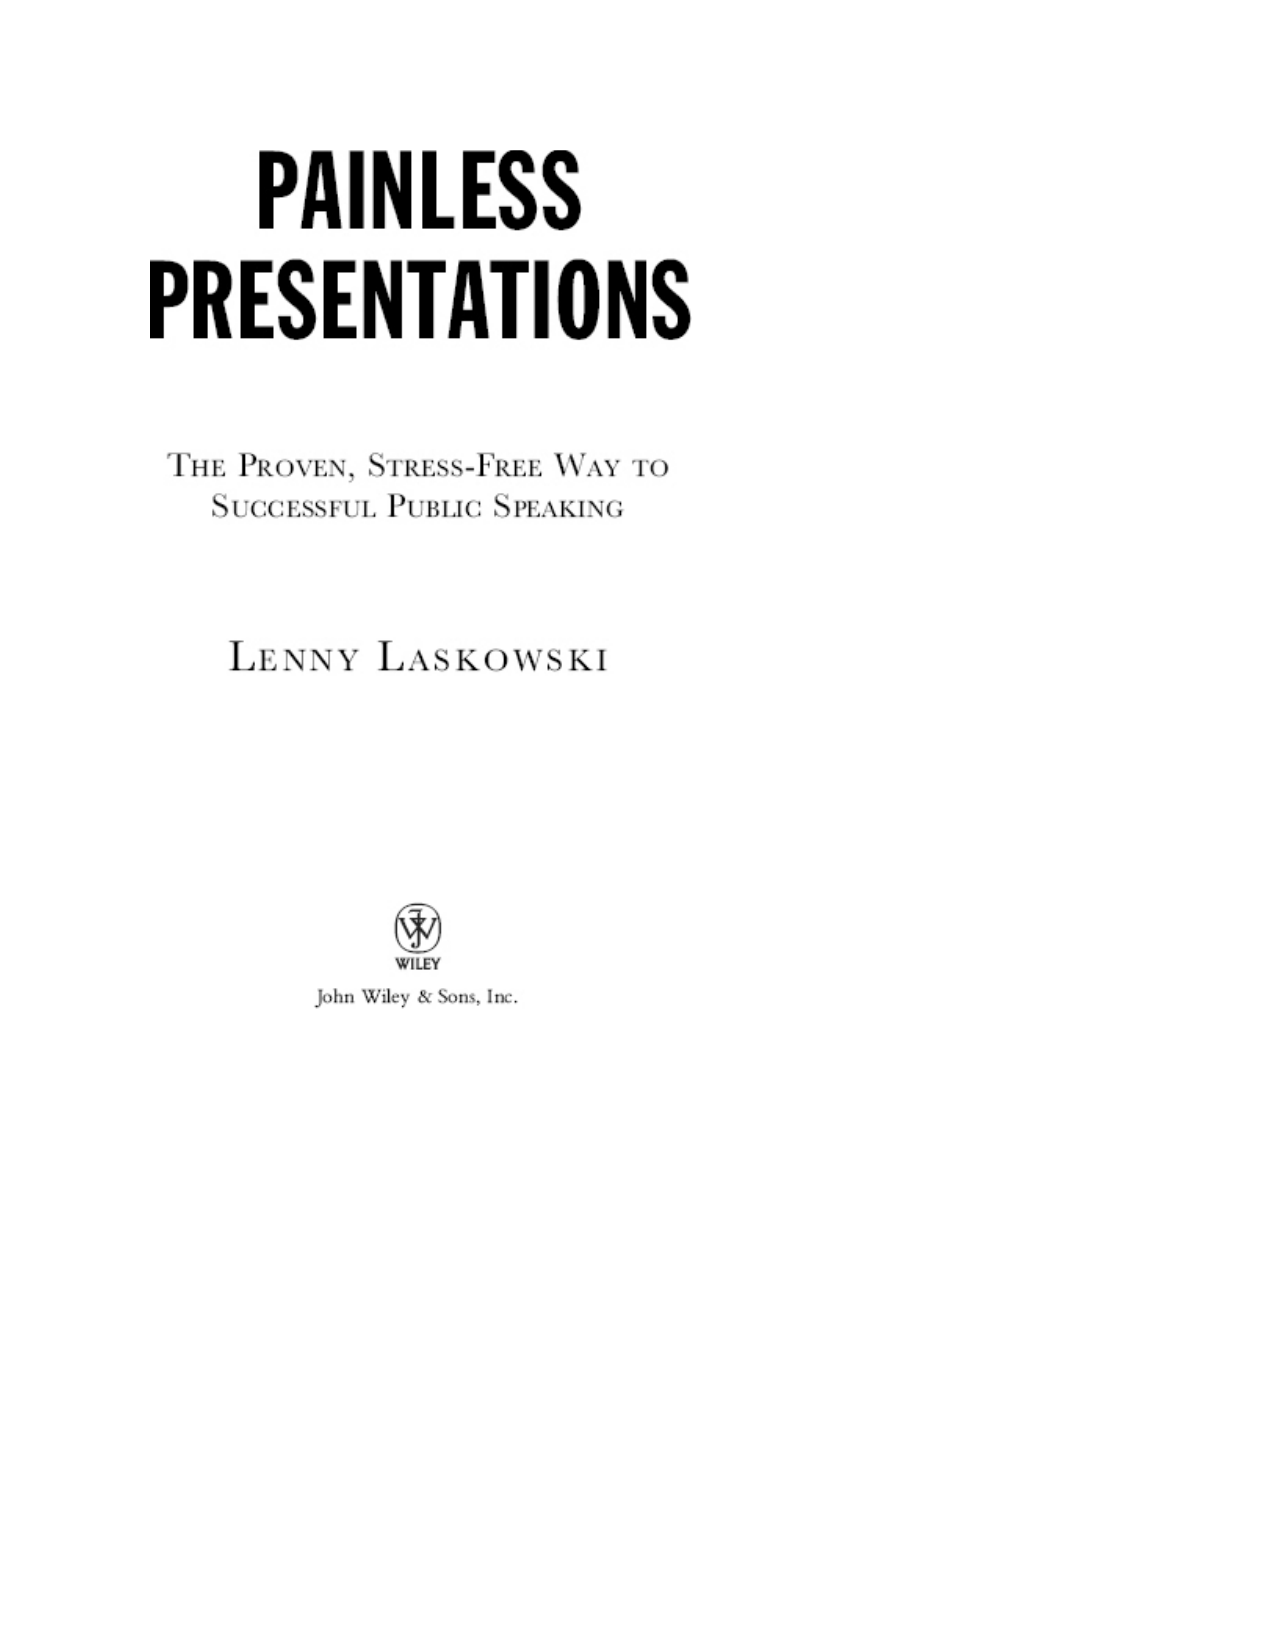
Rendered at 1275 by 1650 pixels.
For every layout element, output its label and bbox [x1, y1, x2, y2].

picture [150, 150, 692, 1009]
